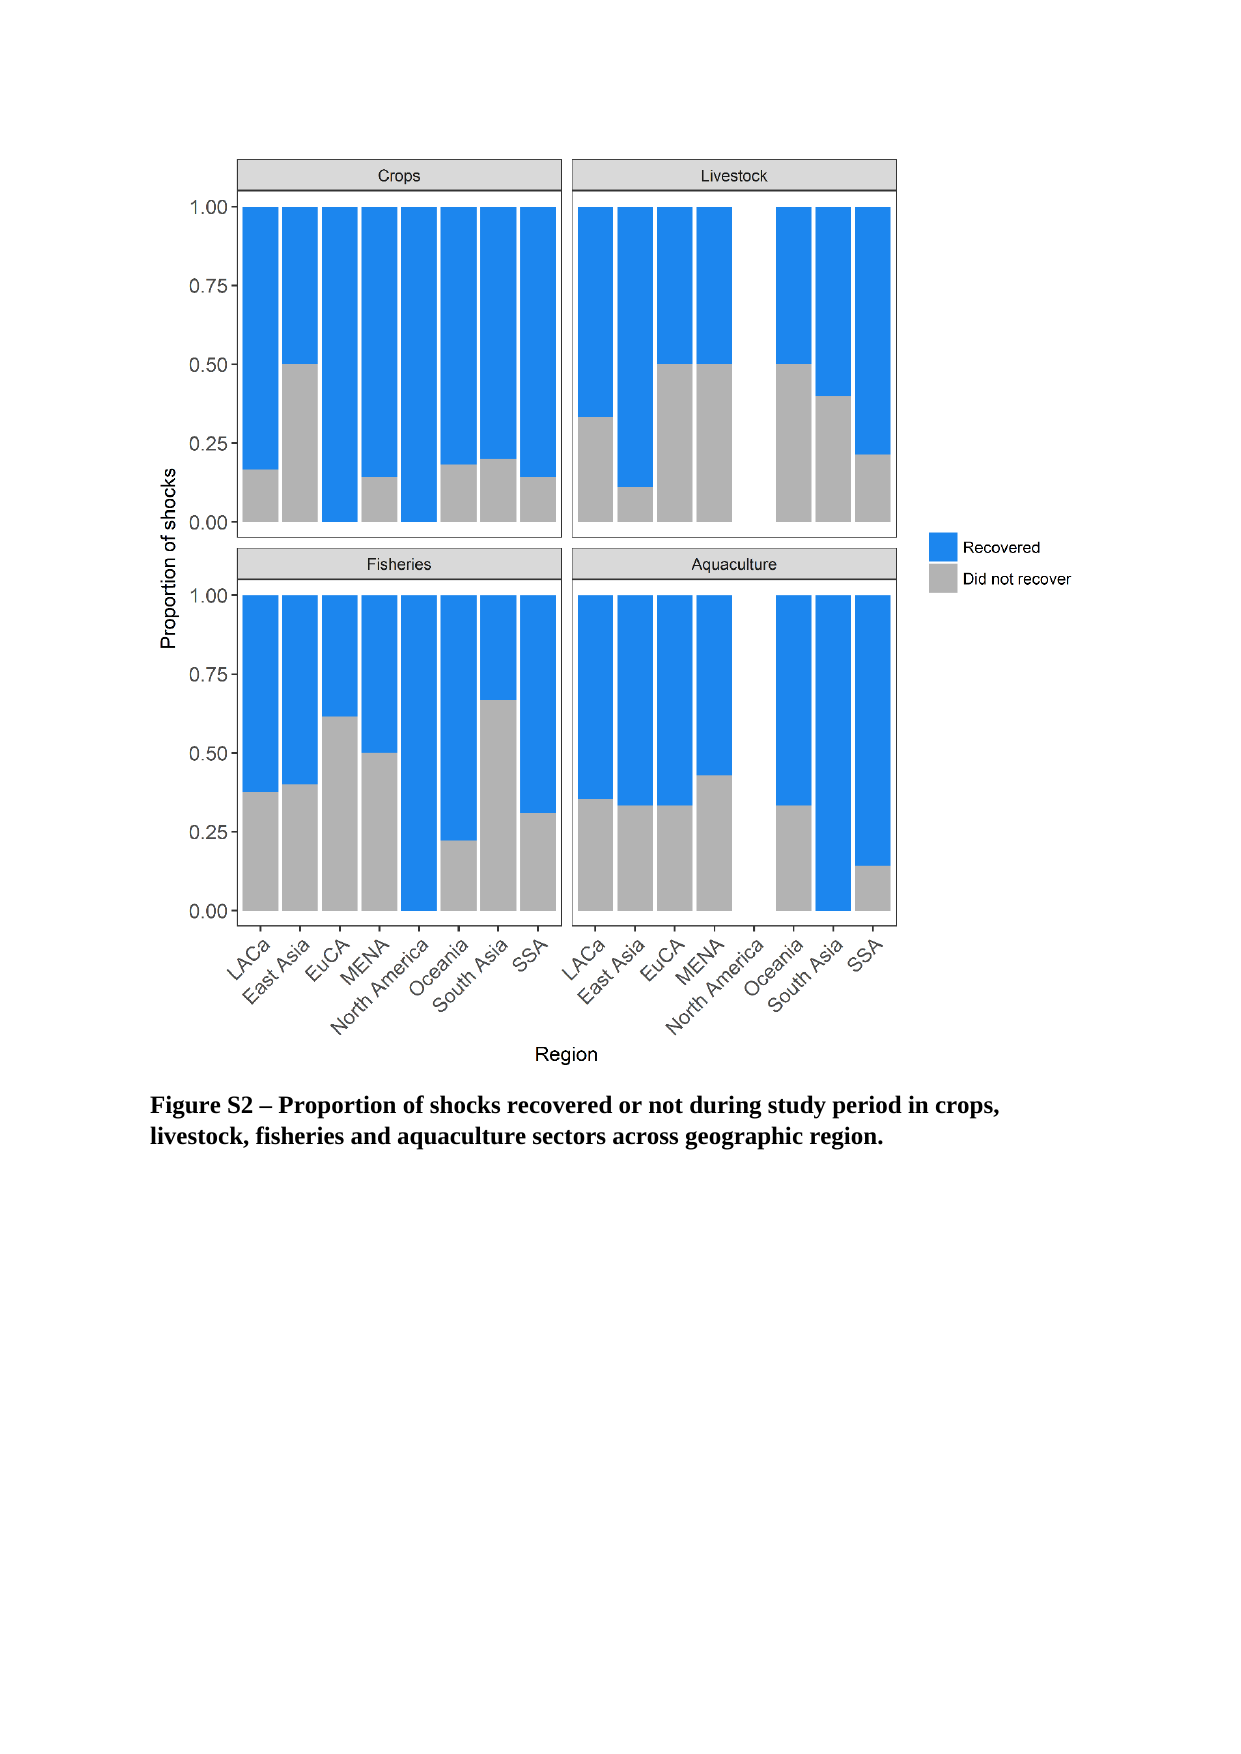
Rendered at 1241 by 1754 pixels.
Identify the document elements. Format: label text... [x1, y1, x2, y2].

text Figure S2 – Proportion of shocks recovered or not during study period in crops, livestock, fisheries and aquaculture sectors across geographic region. [150, 1090, 1090, 1149]
picture [150, 150, 1091, 1075]
